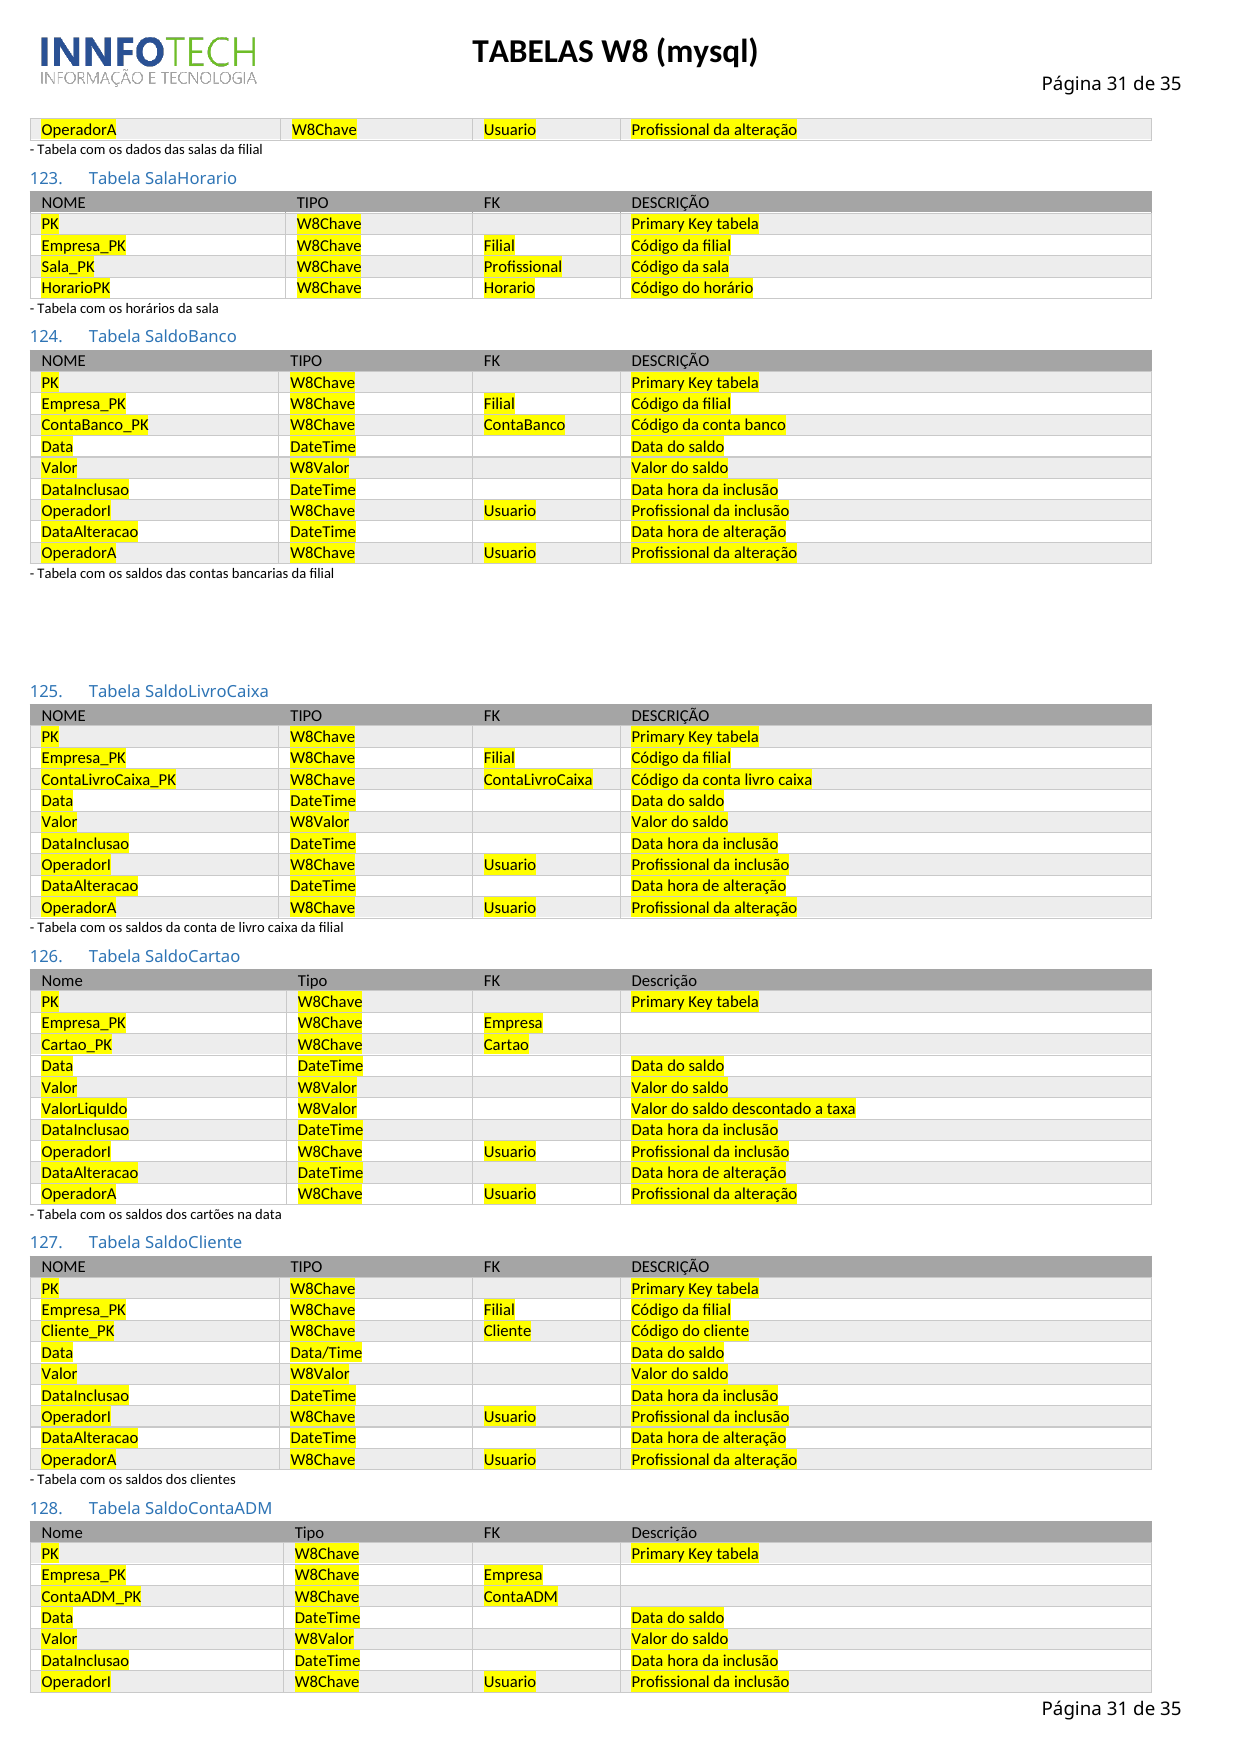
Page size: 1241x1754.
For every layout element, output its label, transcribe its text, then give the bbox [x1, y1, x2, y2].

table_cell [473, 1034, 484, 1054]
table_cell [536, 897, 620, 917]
text - Tabela com os saldos dos clientes [29, 1470, 1181, 1488]
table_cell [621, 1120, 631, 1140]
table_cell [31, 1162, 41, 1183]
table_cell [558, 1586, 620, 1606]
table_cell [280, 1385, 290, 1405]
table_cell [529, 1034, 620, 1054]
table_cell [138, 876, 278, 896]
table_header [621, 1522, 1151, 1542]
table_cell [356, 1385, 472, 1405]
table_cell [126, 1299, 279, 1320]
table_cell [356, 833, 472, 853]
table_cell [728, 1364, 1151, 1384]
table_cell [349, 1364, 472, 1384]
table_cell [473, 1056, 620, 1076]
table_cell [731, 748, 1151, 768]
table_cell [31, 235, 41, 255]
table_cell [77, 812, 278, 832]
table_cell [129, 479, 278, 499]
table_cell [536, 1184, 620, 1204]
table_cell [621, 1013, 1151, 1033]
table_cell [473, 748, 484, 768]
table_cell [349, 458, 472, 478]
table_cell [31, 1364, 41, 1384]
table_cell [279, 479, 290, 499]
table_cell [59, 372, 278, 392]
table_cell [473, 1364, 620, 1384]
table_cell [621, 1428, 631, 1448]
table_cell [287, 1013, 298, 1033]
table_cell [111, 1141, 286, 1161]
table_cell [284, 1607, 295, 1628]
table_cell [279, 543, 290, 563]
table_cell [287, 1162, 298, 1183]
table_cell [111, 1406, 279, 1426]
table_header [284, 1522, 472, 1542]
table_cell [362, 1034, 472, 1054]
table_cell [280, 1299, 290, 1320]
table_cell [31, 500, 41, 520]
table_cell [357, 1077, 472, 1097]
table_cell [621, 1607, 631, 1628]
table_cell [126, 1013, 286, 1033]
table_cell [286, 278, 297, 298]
subtitle Tabela SaldoCartao [29, 944, 1181, 967]
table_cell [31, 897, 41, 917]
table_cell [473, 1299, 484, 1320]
text - Tabela com os saldos da conta de livro caixa da filial [29, 918, 1181, 936]
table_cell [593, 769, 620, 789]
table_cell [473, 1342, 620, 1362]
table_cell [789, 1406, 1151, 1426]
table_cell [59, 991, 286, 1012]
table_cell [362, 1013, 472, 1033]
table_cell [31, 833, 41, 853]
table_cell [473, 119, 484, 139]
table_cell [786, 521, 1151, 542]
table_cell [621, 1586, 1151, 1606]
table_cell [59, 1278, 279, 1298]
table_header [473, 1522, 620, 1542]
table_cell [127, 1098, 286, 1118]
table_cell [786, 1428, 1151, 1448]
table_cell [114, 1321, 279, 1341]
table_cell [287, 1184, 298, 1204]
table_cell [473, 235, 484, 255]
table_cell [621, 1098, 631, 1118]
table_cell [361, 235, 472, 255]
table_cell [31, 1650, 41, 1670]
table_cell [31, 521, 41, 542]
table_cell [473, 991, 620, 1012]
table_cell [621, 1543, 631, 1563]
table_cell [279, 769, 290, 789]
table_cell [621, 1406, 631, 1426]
subtitle Tabela SaldoLivroCaixa [29, 679, 1181, 702]
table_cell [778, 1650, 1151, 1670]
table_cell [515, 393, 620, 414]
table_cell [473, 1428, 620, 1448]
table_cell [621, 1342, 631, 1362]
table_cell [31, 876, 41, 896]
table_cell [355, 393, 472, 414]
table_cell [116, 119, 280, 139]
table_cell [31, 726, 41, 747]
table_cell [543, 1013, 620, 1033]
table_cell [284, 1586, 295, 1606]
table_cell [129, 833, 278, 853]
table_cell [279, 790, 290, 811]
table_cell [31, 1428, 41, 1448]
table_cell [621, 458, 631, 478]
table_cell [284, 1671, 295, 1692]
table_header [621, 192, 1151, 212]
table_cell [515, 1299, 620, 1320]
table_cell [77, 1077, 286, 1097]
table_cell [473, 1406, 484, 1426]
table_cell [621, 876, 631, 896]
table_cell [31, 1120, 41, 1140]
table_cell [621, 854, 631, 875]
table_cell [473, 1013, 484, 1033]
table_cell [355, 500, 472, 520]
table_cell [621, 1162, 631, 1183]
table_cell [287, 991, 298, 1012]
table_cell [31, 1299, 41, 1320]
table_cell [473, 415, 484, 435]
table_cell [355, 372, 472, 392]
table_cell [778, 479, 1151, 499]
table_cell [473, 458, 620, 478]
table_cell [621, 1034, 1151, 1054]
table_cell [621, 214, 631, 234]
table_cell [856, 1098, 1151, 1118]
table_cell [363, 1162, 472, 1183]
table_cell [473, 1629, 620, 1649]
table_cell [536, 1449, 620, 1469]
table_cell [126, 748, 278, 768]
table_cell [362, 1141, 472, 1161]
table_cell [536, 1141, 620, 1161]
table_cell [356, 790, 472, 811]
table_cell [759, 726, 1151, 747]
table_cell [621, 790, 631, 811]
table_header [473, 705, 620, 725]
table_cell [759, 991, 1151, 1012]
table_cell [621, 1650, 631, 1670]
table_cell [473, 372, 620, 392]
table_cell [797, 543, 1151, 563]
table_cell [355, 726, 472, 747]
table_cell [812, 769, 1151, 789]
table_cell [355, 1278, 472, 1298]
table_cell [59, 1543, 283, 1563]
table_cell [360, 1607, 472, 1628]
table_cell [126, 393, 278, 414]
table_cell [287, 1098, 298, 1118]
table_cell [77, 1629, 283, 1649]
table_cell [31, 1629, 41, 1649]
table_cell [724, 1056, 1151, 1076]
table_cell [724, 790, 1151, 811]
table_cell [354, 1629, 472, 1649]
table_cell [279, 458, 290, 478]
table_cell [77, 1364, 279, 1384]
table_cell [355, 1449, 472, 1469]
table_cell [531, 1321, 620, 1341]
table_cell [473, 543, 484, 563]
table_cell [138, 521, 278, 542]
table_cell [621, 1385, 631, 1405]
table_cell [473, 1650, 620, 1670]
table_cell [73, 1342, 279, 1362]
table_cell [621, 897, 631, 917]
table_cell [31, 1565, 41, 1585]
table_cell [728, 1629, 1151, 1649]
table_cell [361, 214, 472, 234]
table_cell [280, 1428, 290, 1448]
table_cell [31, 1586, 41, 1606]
text - Tabela com os dados das salas da filial [29, 141, 1181, 158]
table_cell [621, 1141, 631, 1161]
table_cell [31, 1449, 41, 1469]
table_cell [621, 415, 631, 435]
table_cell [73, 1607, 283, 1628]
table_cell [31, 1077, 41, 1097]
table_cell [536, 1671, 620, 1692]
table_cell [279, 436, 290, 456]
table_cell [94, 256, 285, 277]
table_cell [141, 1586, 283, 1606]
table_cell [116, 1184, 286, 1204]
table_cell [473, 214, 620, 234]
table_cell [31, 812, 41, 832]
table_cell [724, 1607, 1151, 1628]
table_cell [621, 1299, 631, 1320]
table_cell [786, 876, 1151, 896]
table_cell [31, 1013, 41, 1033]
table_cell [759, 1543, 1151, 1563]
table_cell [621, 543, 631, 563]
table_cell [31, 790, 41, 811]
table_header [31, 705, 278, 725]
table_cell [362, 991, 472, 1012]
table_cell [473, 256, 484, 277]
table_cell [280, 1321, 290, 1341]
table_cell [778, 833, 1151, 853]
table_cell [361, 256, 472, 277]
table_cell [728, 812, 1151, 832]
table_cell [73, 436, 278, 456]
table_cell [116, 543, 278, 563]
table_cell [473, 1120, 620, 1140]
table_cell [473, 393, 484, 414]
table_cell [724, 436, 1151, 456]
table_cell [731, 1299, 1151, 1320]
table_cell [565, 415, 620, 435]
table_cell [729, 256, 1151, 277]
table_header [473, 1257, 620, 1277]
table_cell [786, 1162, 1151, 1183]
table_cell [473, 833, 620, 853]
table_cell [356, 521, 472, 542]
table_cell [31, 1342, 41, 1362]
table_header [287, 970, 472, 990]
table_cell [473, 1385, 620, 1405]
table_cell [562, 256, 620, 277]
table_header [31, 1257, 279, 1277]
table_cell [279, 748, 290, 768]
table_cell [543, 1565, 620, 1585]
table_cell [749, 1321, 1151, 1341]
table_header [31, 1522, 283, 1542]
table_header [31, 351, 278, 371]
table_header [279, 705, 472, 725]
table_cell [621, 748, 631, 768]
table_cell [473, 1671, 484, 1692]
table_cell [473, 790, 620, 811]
text - Tabela com os saldos dos cartões na data [29, 1205, 1181, 1223]
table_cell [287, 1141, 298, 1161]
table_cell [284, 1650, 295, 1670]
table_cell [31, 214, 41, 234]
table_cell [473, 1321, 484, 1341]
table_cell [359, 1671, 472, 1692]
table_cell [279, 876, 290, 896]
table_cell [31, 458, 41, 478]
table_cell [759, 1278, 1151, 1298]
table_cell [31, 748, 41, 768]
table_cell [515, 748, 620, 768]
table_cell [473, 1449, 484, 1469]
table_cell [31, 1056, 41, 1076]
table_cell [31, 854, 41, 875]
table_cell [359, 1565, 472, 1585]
subtitle Tabela SaldoCliente [29, 1231, 1181, 1254]
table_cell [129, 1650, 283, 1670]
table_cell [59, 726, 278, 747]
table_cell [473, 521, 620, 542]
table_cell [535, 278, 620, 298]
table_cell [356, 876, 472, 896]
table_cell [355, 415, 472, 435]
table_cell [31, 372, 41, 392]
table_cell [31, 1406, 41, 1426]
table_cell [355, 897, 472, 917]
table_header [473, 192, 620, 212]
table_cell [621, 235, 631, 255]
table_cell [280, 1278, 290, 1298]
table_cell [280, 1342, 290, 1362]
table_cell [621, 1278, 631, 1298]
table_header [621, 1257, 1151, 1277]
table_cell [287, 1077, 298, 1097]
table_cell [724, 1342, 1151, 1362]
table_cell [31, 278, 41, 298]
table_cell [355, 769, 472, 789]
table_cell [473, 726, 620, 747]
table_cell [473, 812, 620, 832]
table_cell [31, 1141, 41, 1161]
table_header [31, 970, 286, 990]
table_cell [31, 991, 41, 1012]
text - Tabela com os horários da sala [29, 299, 1181, 317]
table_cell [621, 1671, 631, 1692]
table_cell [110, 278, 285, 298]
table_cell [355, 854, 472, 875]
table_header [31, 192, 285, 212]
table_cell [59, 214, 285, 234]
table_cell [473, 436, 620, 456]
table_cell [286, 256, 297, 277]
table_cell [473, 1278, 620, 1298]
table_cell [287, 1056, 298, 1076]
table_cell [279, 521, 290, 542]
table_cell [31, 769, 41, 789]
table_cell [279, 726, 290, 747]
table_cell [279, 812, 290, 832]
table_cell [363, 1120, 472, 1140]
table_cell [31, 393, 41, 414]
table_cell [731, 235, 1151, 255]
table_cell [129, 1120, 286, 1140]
subtitle Tabela SaldoContaADM [29, 1496, 1181, 1519]
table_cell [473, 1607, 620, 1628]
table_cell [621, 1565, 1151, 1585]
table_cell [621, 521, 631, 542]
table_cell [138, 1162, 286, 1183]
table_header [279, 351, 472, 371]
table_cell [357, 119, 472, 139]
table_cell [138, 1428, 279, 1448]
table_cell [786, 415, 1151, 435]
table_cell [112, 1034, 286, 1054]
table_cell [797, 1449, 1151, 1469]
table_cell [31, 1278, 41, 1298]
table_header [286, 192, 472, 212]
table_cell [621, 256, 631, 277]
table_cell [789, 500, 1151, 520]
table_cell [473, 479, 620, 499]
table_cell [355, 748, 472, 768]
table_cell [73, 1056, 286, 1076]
subtitle Tabela SaldoBanco [29, 325, 1181, 348]
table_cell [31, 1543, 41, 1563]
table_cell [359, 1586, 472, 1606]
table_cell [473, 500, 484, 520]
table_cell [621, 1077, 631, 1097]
picture [29, 18, 269, 99]
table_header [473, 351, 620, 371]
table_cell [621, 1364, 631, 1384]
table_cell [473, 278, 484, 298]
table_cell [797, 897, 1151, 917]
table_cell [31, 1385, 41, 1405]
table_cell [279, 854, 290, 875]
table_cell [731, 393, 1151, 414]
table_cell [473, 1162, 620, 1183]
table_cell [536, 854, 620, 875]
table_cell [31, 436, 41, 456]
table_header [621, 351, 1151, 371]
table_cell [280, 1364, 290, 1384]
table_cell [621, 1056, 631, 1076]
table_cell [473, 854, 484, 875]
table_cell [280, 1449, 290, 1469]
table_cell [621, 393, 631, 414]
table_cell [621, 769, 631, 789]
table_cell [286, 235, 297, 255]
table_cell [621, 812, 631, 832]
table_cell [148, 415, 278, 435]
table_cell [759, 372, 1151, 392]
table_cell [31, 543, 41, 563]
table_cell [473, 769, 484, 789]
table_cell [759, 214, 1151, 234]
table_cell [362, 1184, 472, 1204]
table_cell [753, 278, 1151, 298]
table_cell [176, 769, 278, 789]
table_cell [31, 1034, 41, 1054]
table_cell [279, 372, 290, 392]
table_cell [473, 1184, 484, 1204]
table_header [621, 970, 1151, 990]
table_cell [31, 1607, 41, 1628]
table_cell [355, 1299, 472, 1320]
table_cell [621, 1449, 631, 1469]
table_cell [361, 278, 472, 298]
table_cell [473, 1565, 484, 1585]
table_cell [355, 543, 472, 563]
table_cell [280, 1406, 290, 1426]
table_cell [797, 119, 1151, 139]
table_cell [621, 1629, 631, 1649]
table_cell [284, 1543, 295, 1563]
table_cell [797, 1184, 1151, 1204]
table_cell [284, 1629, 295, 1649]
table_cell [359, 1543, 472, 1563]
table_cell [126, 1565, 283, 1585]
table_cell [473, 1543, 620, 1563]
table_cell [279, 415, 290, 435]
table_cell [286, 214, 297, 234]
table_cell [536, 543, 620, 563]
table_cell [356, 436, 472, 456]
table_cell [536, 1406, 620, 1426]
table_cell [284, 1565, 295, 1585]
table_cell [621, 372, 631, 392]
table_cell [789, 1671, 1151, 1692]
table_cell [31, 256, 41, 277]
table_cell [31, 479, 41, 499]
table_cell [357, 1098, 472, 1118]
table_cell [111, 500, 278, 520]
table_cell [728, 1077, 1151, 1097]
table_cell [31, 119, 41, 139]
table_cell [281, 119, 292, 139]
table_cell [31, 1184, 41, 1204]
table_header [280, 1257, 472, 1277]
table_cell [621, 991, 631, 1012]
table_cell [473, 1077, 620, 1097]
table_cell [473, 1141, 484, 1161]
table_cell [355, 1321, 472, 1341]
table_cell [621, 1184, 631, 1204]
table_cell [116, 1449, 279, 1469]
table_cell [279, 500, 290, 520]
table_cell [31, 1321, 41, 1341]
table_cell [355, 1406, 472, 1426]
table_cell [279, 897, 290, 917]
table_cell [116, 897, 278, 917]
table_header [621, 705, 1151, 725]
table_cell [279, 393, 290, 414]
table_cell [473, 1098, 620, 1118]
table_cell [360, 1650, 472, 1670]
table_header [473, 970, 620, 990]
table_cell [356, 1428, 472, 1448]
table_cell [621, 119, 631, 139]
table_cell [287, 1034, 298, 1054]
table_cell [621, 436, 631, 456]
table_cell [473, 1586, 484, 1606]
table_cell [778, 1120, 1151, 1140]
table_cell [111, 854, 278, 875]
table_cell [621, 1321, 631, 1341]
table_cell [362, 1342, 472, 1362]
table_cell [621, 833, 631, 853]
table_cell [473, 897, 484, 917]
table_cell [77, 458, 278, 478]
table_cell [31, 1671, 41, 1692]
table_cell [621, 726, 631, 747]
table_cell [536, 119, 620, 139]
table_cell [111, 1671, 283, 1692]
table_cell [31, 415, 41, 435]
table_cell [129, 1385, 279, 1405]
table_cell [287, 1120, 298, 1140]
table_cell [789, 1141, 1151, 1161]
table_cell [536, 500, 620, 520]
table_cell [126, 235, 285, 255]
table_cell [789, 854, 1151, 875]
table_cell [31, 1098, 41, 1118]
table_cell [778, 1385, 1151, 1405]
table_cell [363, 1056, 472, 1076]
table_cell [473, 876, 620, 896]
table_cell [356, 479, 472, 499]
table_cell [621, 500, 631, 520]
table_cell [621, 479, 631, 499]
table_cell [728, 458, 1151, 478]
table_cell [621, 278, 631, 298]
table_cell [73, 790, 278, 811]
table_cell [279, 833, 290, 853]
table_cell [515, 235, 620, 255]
subtitle Tabela SalaHorario [29, 167, 1181, 189]
text - Tabela com os saldos das contas bancarias da filial [29, 564, 1181, 582]
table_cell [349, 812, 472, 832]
